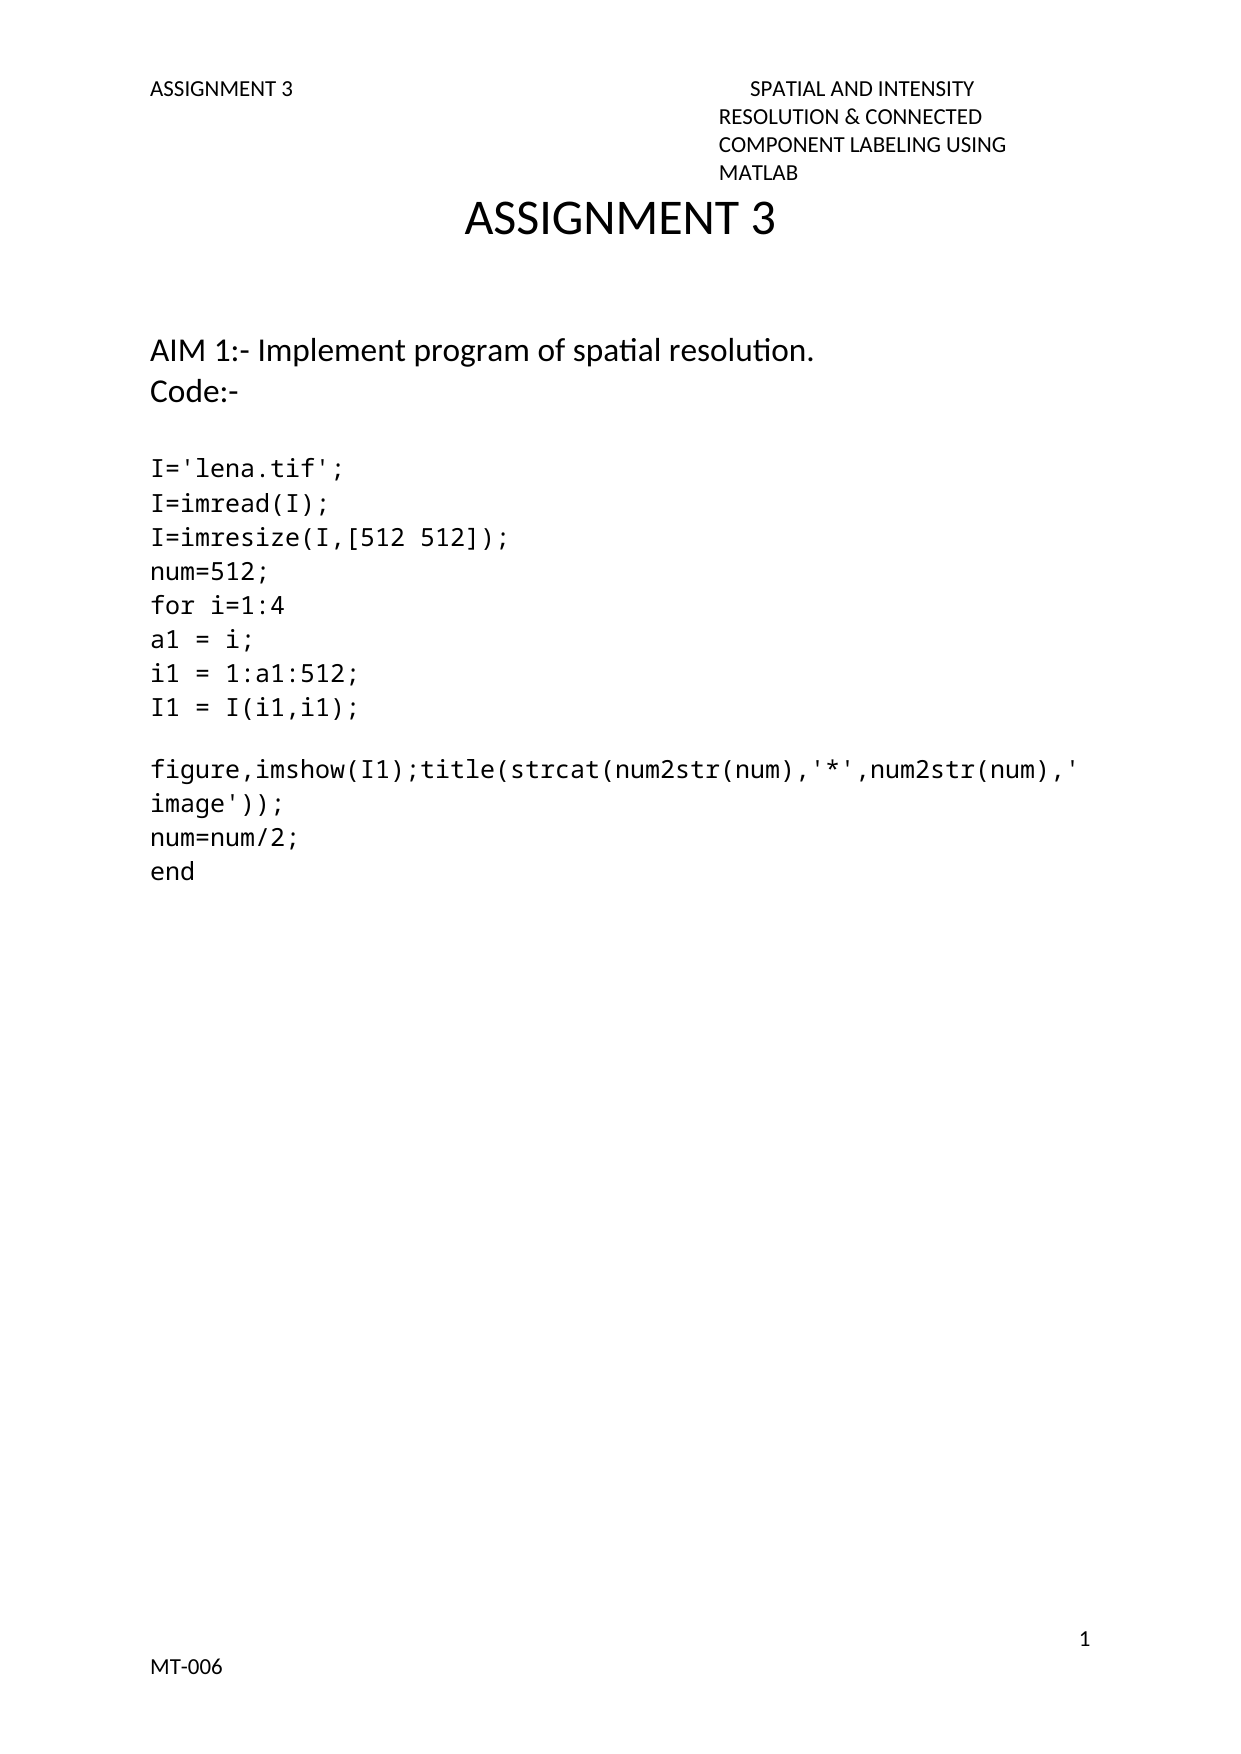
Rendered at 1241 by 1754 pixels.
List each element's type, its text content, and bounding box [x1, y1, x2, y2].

text end [150, 854, 1090, 888]
text figure,imshow(I1);title(strcat(num2str(num),'*',num2str(num),'image')); [150, 752, 1090, 820]
text for i=1:4 [150, 587, 1090, 621]
text i1 = 1:a1:512; [150, 656, 1090, 689]
text Code:- [150, 370, 1090, 410]
text I=imread(I); [150, 485, 1090, 519]
text I='lena.tif'; [150, 451, 1090, 485]
text num=512; [150, 553, 1090, 587]
text ASSIGNMENT 3 [150, 186, 1090, 247]
text AIM 1:- Implement program of spatial resolution. [150, 329, 1090, 370]
text I=imresize(I,[512 512]); [150, 519, 1090, 553]
text a1 = i; [150, 621, 1090, 656]
text I1 = I(i1,i1); [150, 689, 1090, 724]
text num=num/2; [150, 820, 1090, 854]
